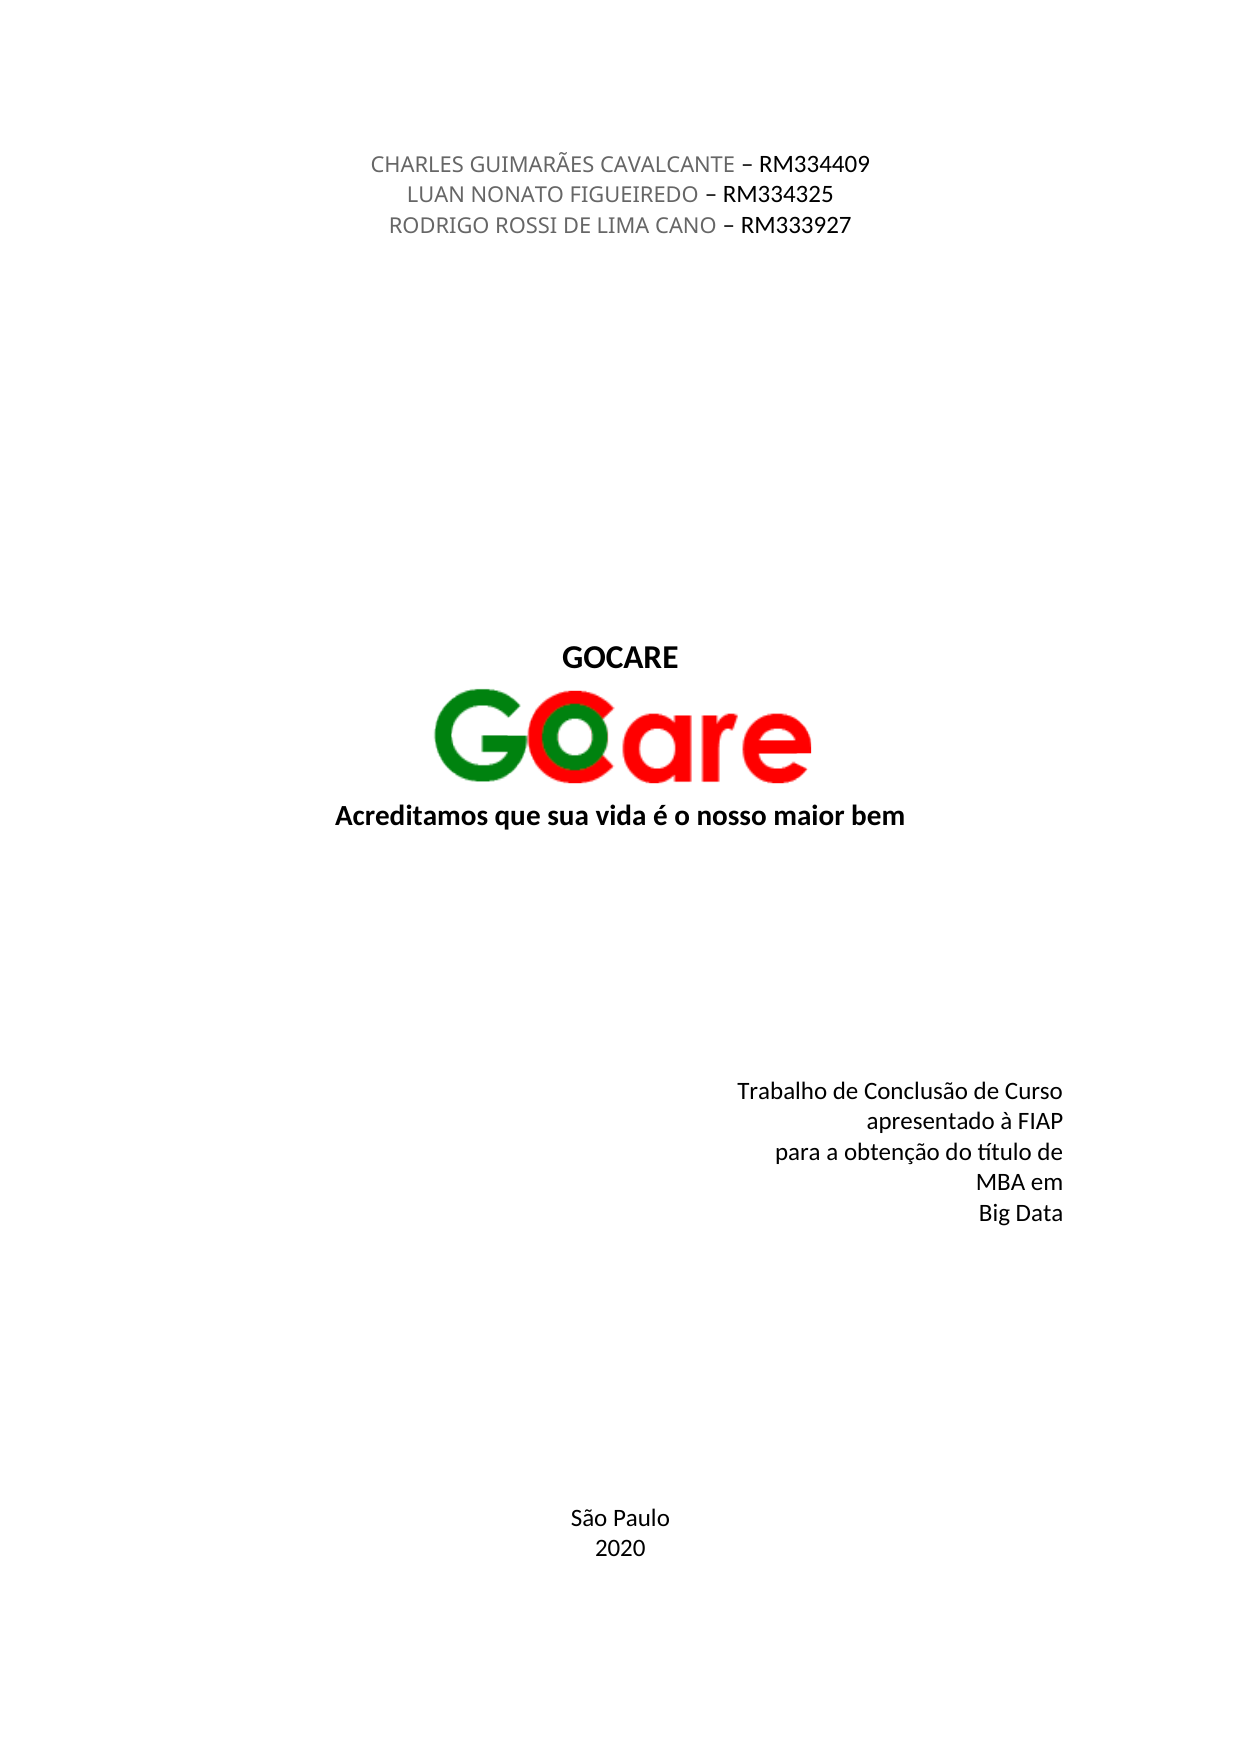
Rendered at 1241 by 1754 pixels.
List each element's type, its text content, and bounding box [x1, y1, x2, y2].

text Trabalho de Conclusão de Curso [177, 1075, 1063, 1105]
text Big Data [177, 1197, 1063, 1227]
text São Paulo [177, 1502, 1063, 1533]
text CHARLES GUIMARÃES CAVALCANTE – RM334409 [177, 148, 1063, 178]
text LUAN NONATO FIGUEIREDO – RM334325 [177, 178, 1063, 209]
text 2020 [177, 1533, 1063, 1563]
text RODRIGO ROSSI DE LIMA CANO – RM333927 [177, 209, 1063, 239]
text MBA em [177, 1166, 1063, 1197]
text para a obtenção do título de [177, 1136, 1063, 1166]
picture [429, 677, 812, 797]
text GOCARE [177, 636, 1063, 677]
text apresentado à FIAP [177, 1105, 1063, 1136]
text Acreditamos que sua vida é o nosso maior bem [177, 797, 1063, 832]
